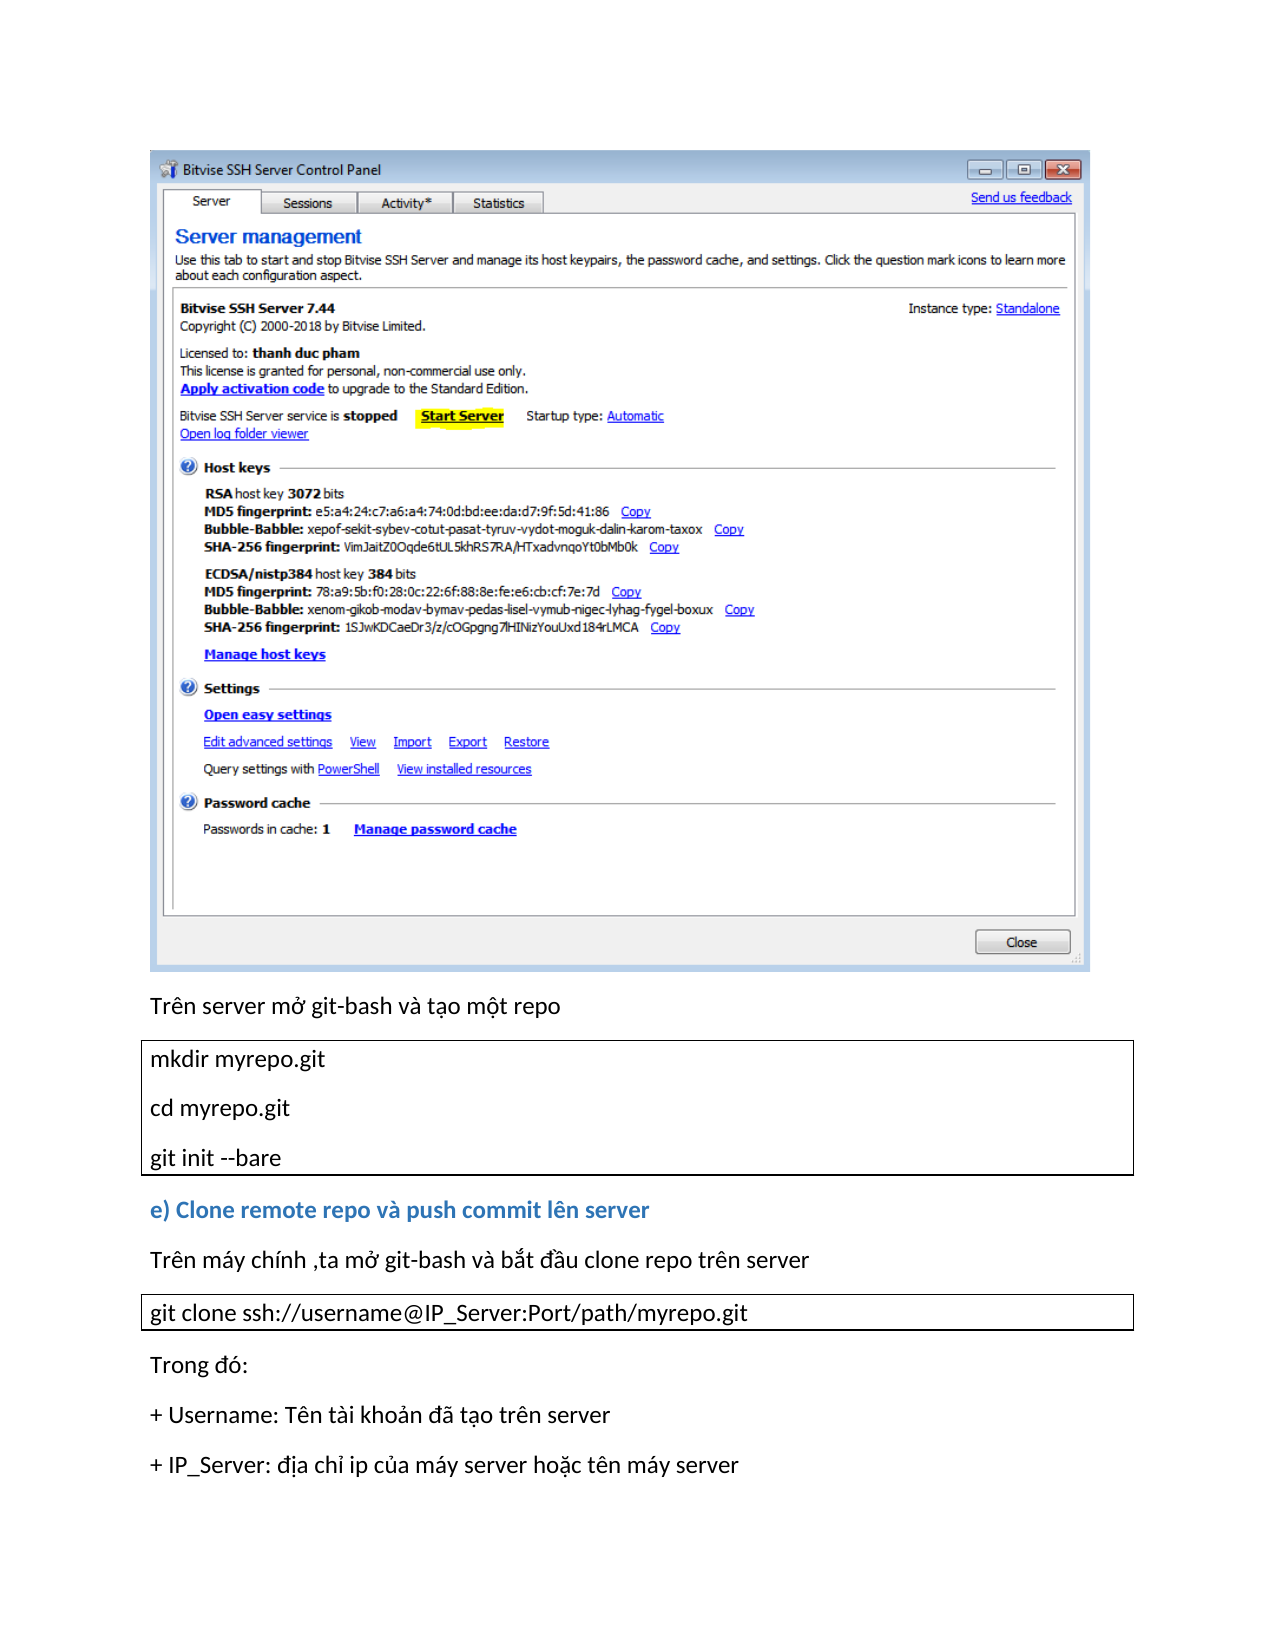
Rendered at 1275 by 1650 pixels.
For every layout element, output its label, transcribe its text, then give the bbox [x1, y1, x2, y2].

text e) Clone remote repo và push commit lên server [150, 1195, 1125, 1225]
text cd myrepo.git [142, 1089, 1133, 1123]
picture [150, 150, 1091, 972]
text Trên server mở git-bash và tạo một repo [150, 990, 1125, 1021]
text mkdir myrepo.git [142, 1041, 1133, 1073]
text git init --bare [142, 1139, 1133, 1174]
text Trong đó: [150, 1350, 1125, 1380]
text + IP_Server: địa chỉ ip của máy server hoặc tên máy server [150, 1449, 1125, 1479]
text Trên máy chính ,ta mở git-bash và bắt đầu clone repo trên server [150, 1244, 1125, 1275]
text git clone ssh://username@IP_Server:Port/path/myrepo.git [142, 1295, 1133, 1329]
text + Username: Tên tài khoản đã tạo trên server [150, 1399, 1125, 1430]
